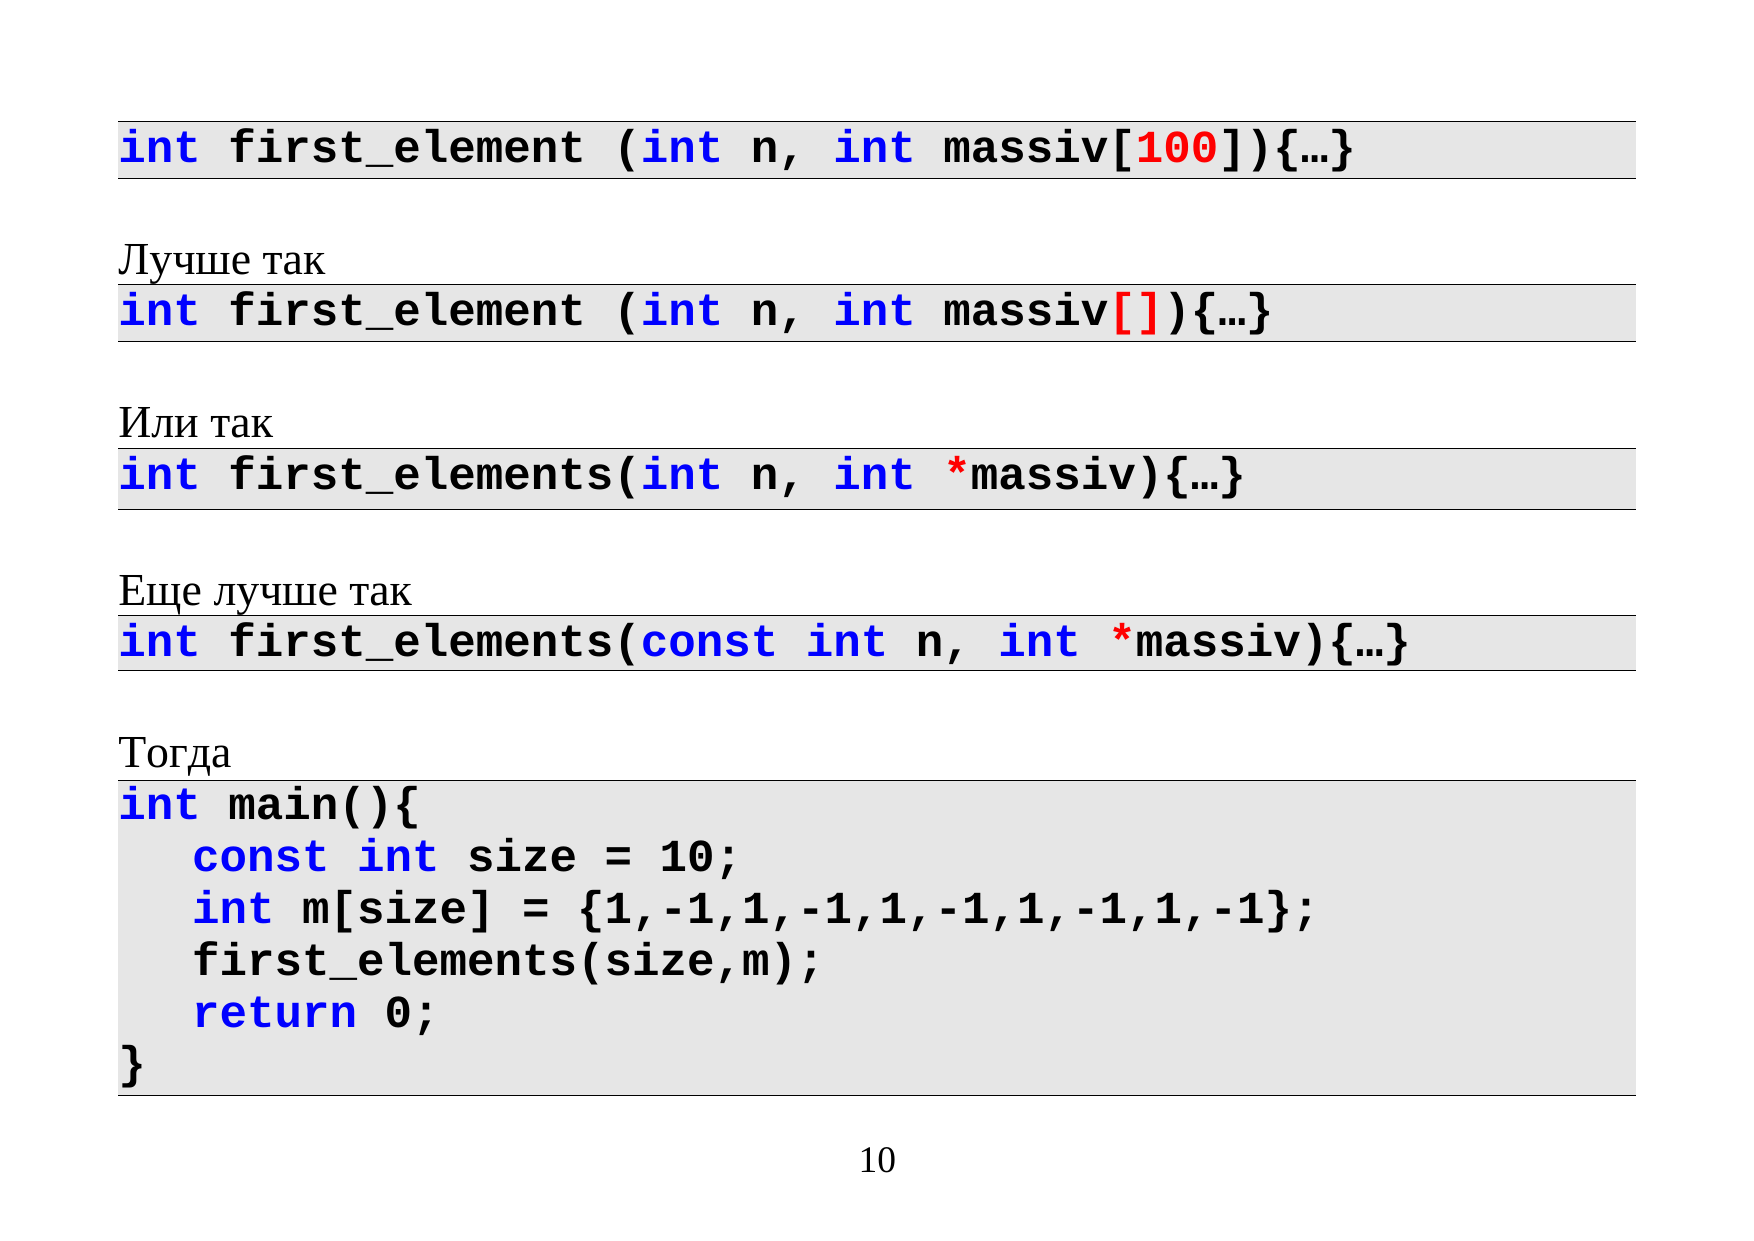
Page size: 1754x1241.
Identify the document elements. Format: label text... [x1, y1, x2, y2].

text int main(){ [118, 781, 1636, 833]
text int first_element (int n, int massiv[100]){…} [118, 122, 1636, 178]
text Лучше так [118, 231, 1636, 284]
text int first_element (int n, int massiv[]){…} [118, 285, 1636, 341]
text first_elements(size,m); [118, 937, 1636, 989]
text int first_elements(int n, int *massiv){…} [118, 449, 1636, 509]
text return 0; [118, 989, 1636, 1041]
text const int size = 10; [118, 833, 1636, 885]
text int m[size] = {1,-1,1,-1,1,-1,1,-1,1,-1}; [118, 885, 1636, 937]
text } [118, 1041, 1636, 1095]
text Или так [118, 395, 1636, 448]
text Тогда [118, 722, 1636, 780]
text int first_elements(const int n, int *massiv){…} [118, 616, 1636, 670]
text Еще лучше так [118, 562, 1636, 615]
